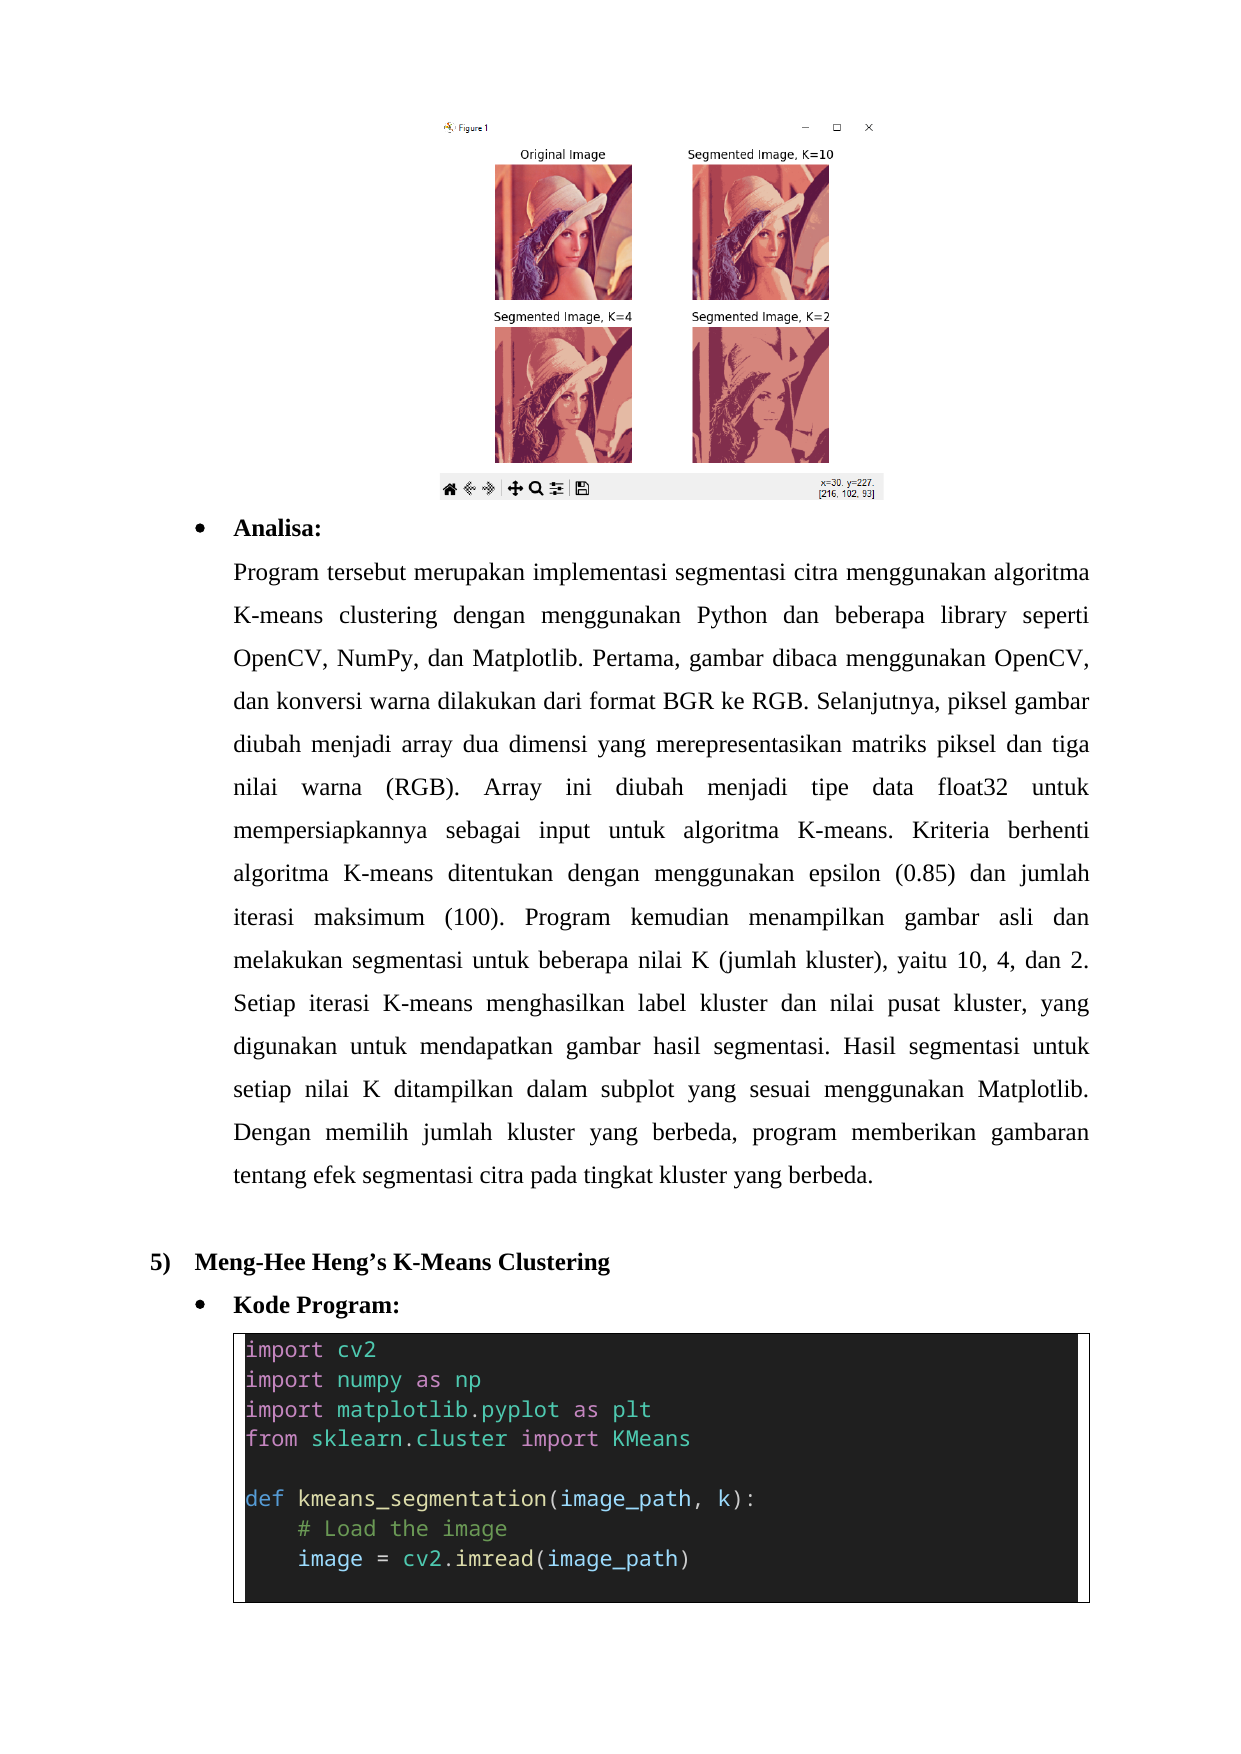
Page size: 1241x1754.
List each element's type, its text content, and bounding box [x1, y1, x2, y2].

list Meng-Hee Heng’s K-Means Clustering [150, 1247, 1090, 1275]
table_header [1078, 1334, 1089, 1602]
list Analisa: [196, 513, 1090, 542]
list Kode Program: [196, 1290, 1090, 1318]
picture [439, 118, 884, 500]
list Program tersebut merupakan implementasi segmentasi citra menggunakan algoritma K-means clustering dengan menggunakan Python dan beberapa library seperti OpenCV, NumPy, dan Matplotlib. Pertama, gambar dibaca menggunakan OpenCV, dan konversi warna dilakukan dari format BGR ke RGB. Selanjutnya, piksel gambar diubah menjadi array dua dimensi yang merepresentasikan matriks piksel dan tiga nilai warna (RGB). Array ini diubah menjadi tipe data float32 untuk mempersiapkannya sebagai input untuk algoritma K-means. Kriteria berhenti algoritma K-means ditentukan dengan menggunakan epsilon (0.85) dan jumlah iterasi maksimum (100). Program kemudian menampilkan gambar asli dan melakukan segmentasi untuk beberapa nilai K (jumlah kluster), yaitu 10, 4, dan 2. Setiap iterasi K-means menghasilkan label kluster dan nilai pusat kluster, yang digunakan untuk mendapatkan gambar hasil segmentasi. Hasil segmentasi untuk setiap nilai K ditampilkan dalam subplot yang sesuai menggunakan Matplotlib. Dengan memilih jumlah kluster yang berbeda, program memberikan gambaran tentang efek segmentasi citra pada tingkat kluster yang berbeda. [233, 557, 1090, 1189]
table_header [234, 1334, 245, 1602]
